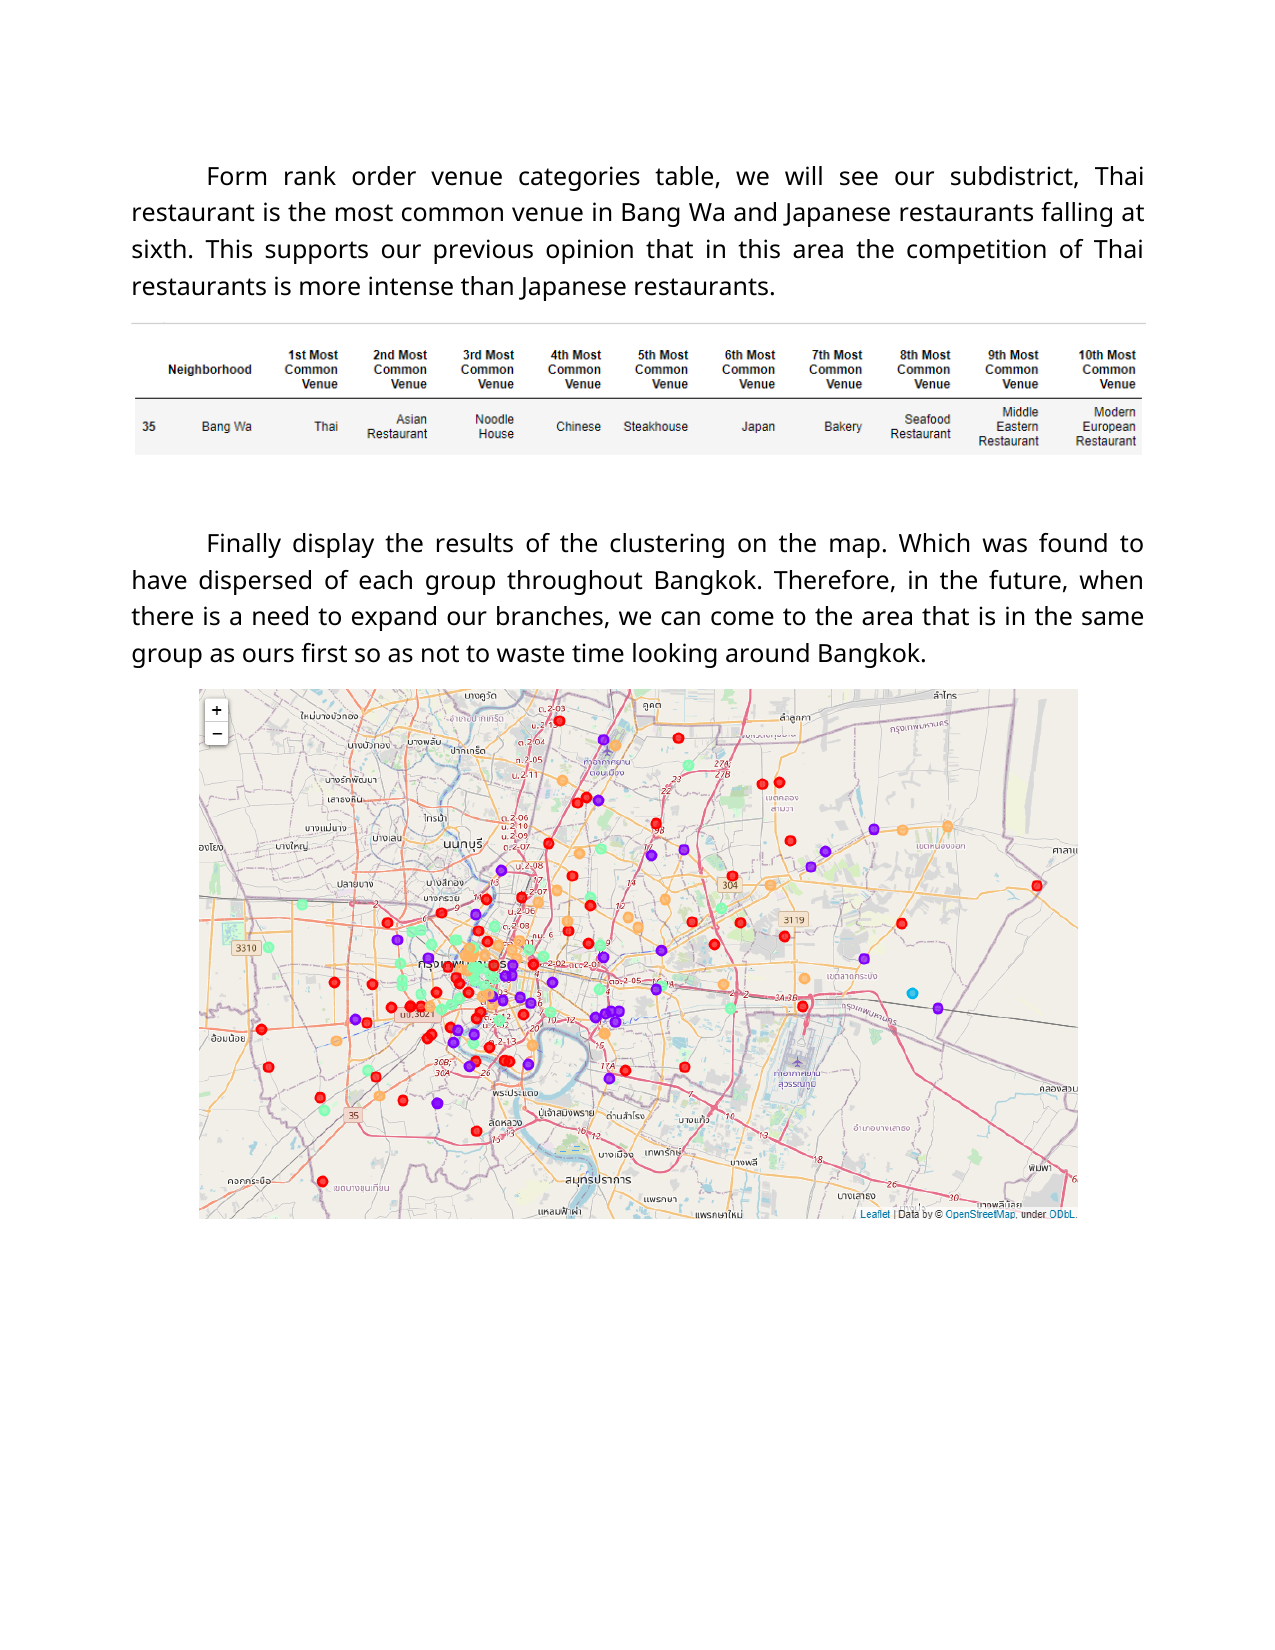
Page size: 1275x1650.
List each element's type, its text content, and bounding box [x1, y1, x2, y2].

text Finally display the results of the clustering on the map. Which was found to have dispersed of each group throughout Bangkok. Therefore, in the future, when there is a need to expand our branches, we can come to the area that is in the same group as ours first so as not to waste time looking around Bangkok. [131, 526, 1146, 670]
text Form rank order venue categories table, we will see our subdistrict, Thai restaurant is the most common venue in Bang Wa and Japanese restaurants falling at sixth. This supports our previous opinion that in this area the competition of Thai restaurants is more intense than Japanese restaurants. [131, 158, 1146, 303]
